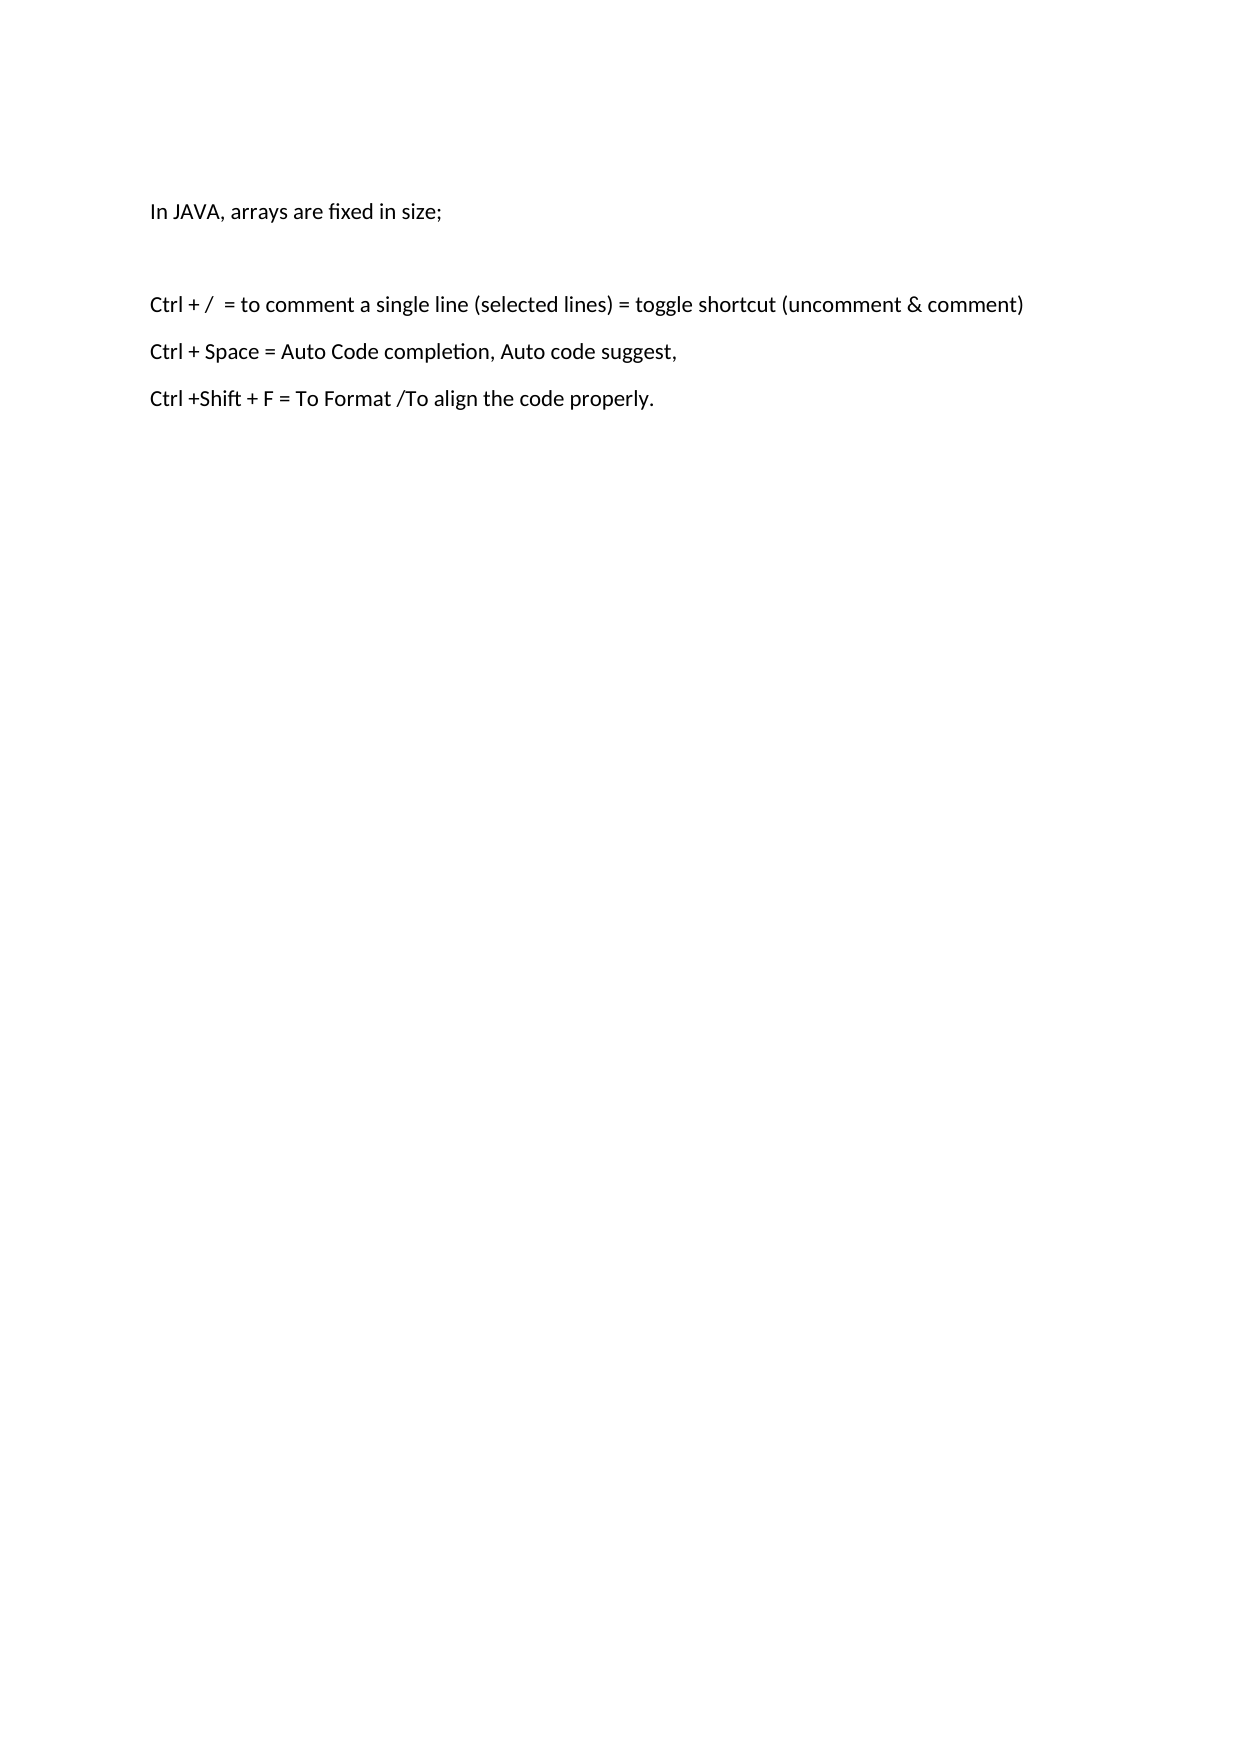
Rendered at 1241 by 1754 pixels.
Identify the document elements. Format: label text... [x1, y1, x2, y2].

text Ctrl + / = to comment a single line (selected lines) = toggle shortcut (uncomment & comment) [150, 291, 1090, 319]
text Ctrl +Shift + F = To Format /To align the code properly. [150, 384, 1090, 412]
text Ctrl + Space = Auto Code completion, Auto code suggest, [150, 337, 1090, 366]
text In JAVA, arrays are fixed in size; [150, 197, 1090, 225]
